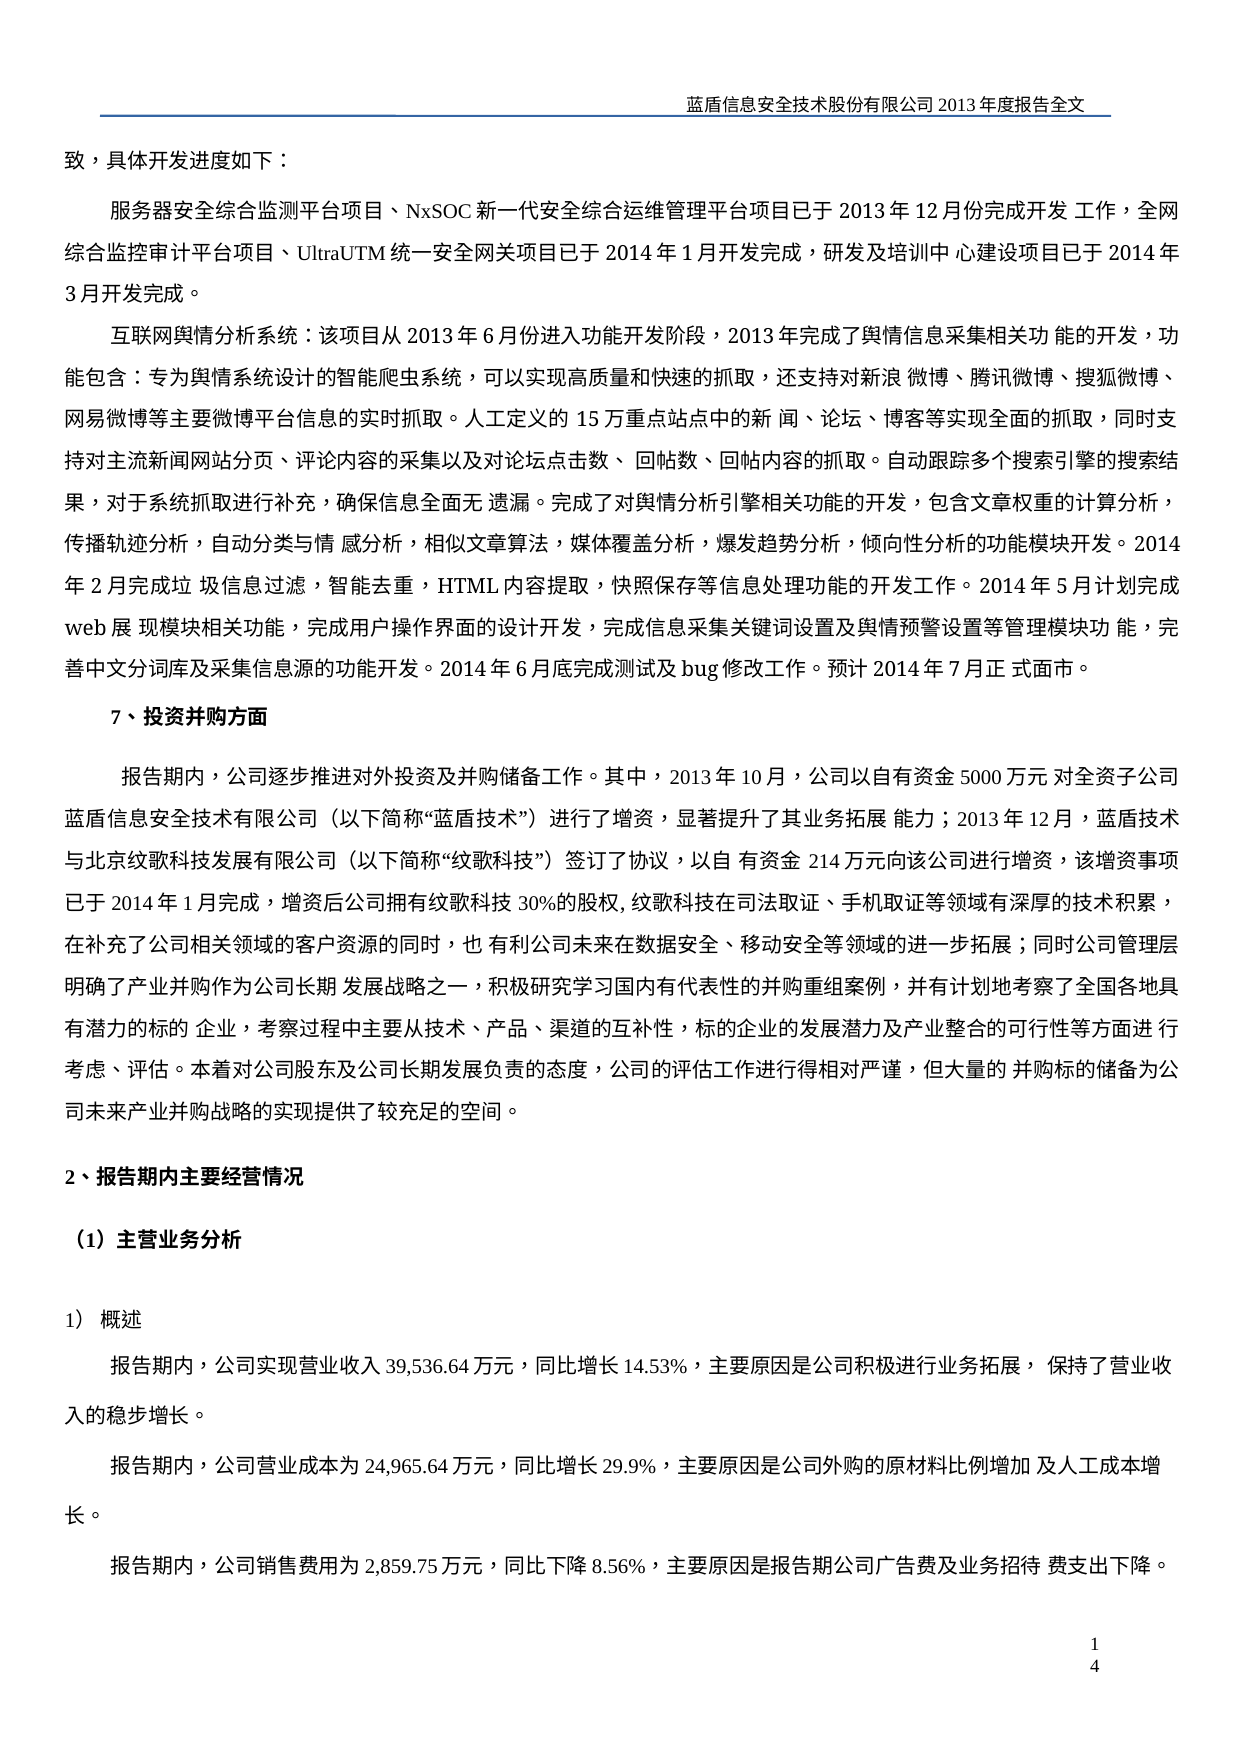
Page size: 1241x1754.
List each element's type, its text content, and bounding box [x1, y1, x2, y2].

text 7、 投资并购方面 [64, 702, 1180, 730]
text 报告期内，公司实现营业收入39,536.64万元，同比增长14.53%，主要原因是公司积极进行业务拓展， 保持了营业收入的稳步增长。 [64, 1334, 1180, 1434]
text 报告期内，公司逐步推进对外投资及并购储备工作。其中，2013年10月，公司以自有资金5000万元 对全资子公司蓝盾信息安全技术有限公司（以下简称“蓝盾技术”）进行了增资，显著提升了其业务拓展 能力；2013年12月，蓝盾技术与北京纹歌科技发展有限公司（以下简称“纹歌科技”）签订了协议，以自 有资金214万元向该公司进行增资，该增资事项已于2014年1月完成，增资后公司拥有纹歌科技30%的股权, 纹歌科技在司法取证、手机取证等领域有深厚的技术积累，在补充了公司相关领域的客户资源的同时，也 有利公司未来在数据安全、移动安全等领域的进一步拓展；同时公司管理层明确了产业并购作为公司长期 发展战略之一，积极研究学习国内有代表性的并购重组案例，并有计划地考察了全国各地具有潜力的标的 企业，考察过程中主要从技术、产品、渠道的互补性，标的企业的发展潜力及产业整合的可行性等方面进 行考虑、评估。本着对公司股东及公司长期发展负责的态度，公司的评估工作进行得相对严谨，但大量的 并购标的储备为公司未来产业并购战略的实现提供了较充足的空间。 [64, 751, 1180, 1128]
text 2、报告期内主要经营情况 [64, 1145, 1180, 1195]
text 报告期内，公司营业成本为24,965.64万元，同比增长29.9%，主要原因是公司外购的原材料比例增加 及人工成本增长。 [64, 1434, 1180, 1533]
text 报告期内，公司销售费用为2,859.75万元，同比下降8.56%，主要原因是报告期公司广告费及业务招待 费支出下降。 [64, 1533, 1180, 1583]
text （1）主营业务分析 [64, 1207, 1180, 1257]
text 互联网舆情分析系统：该项目从2013年6月份进入功能开发阶段，2013年完成了舆情信息采集相关功 能的开发，功能包含：专为舆情系统设计的智能爬虫系统，可以实现高质量和快速的抓取，还支持对新浪 微博、腾讯微博、搜狐微博、网易微博等主要微博平台信息的实时抓取。人工定义的15万重点站点中的新 闻、论坛、博客等实现全面的抓取，同时支持对主流新闻网站分页、评论内容的采集以及对论坛点击数、 回帖数、回帖内容的抓取。自动跟踪多个搜索引擎的搜索结果，对于系统抓取进行补充，确保信息全面无 遗漏。完成了对舆情分析引擎相关功能的开发，包含文章权重的计算分析，传播轨迹分析，自动分类与情 感分析，相似文章算法，媒体覆盖分析，爆发趋势分析，倾向性分析的功能模块开发。2014年2月完成垃 圾信息过滤，智能去重，HTML内容提取，快照保存等信息处理功能的开发工作。2014年5月计划完成web展 现模块相关功能，完成用户操作界面的设计开发，完成信息采集关键词设置及舆情预警设置等管理模块功 能，完善中文分词库及采集信息源的功能开发。2014年6月底完成测试及bug修改工作。预计2014年7月正 式面市。 [64, 310, 1180, 685]
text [64, 129, 1180, 179]
text 服务器安全综合监测平台项目、NxSOC新一代安全综合运维管理平台项目已于2013年12月份完成开发 工作，全网综合监控审计平台项目、UltraUTM统一安全网关项目已于2014年1月开发完成，研发及培训中 心建设项目已于2014年3月开发完成。 [64, 185, 1180, 310]
text 1） 概述 [64, 1305, 1180, 1334]
